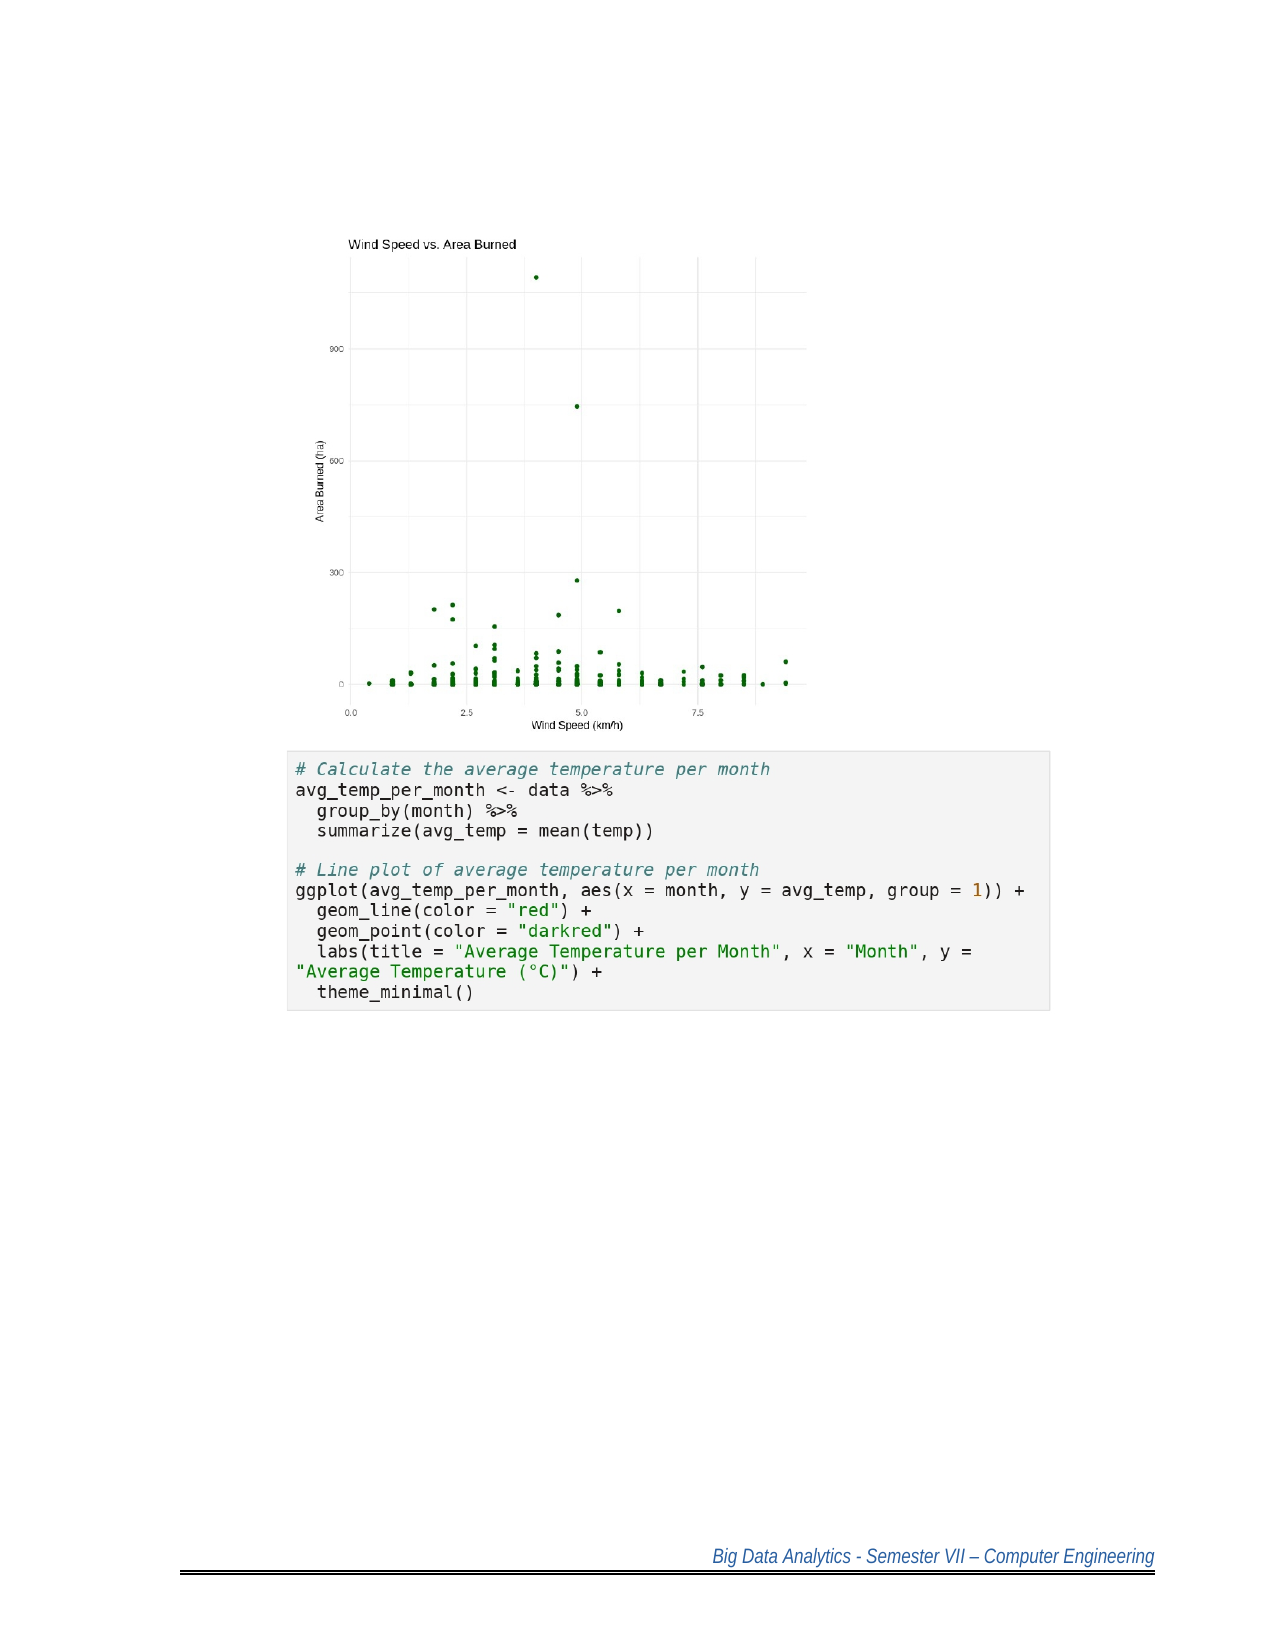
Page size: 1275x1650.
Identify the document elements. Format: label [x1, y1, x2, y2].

picture [180, 120, 1155, 1382]
